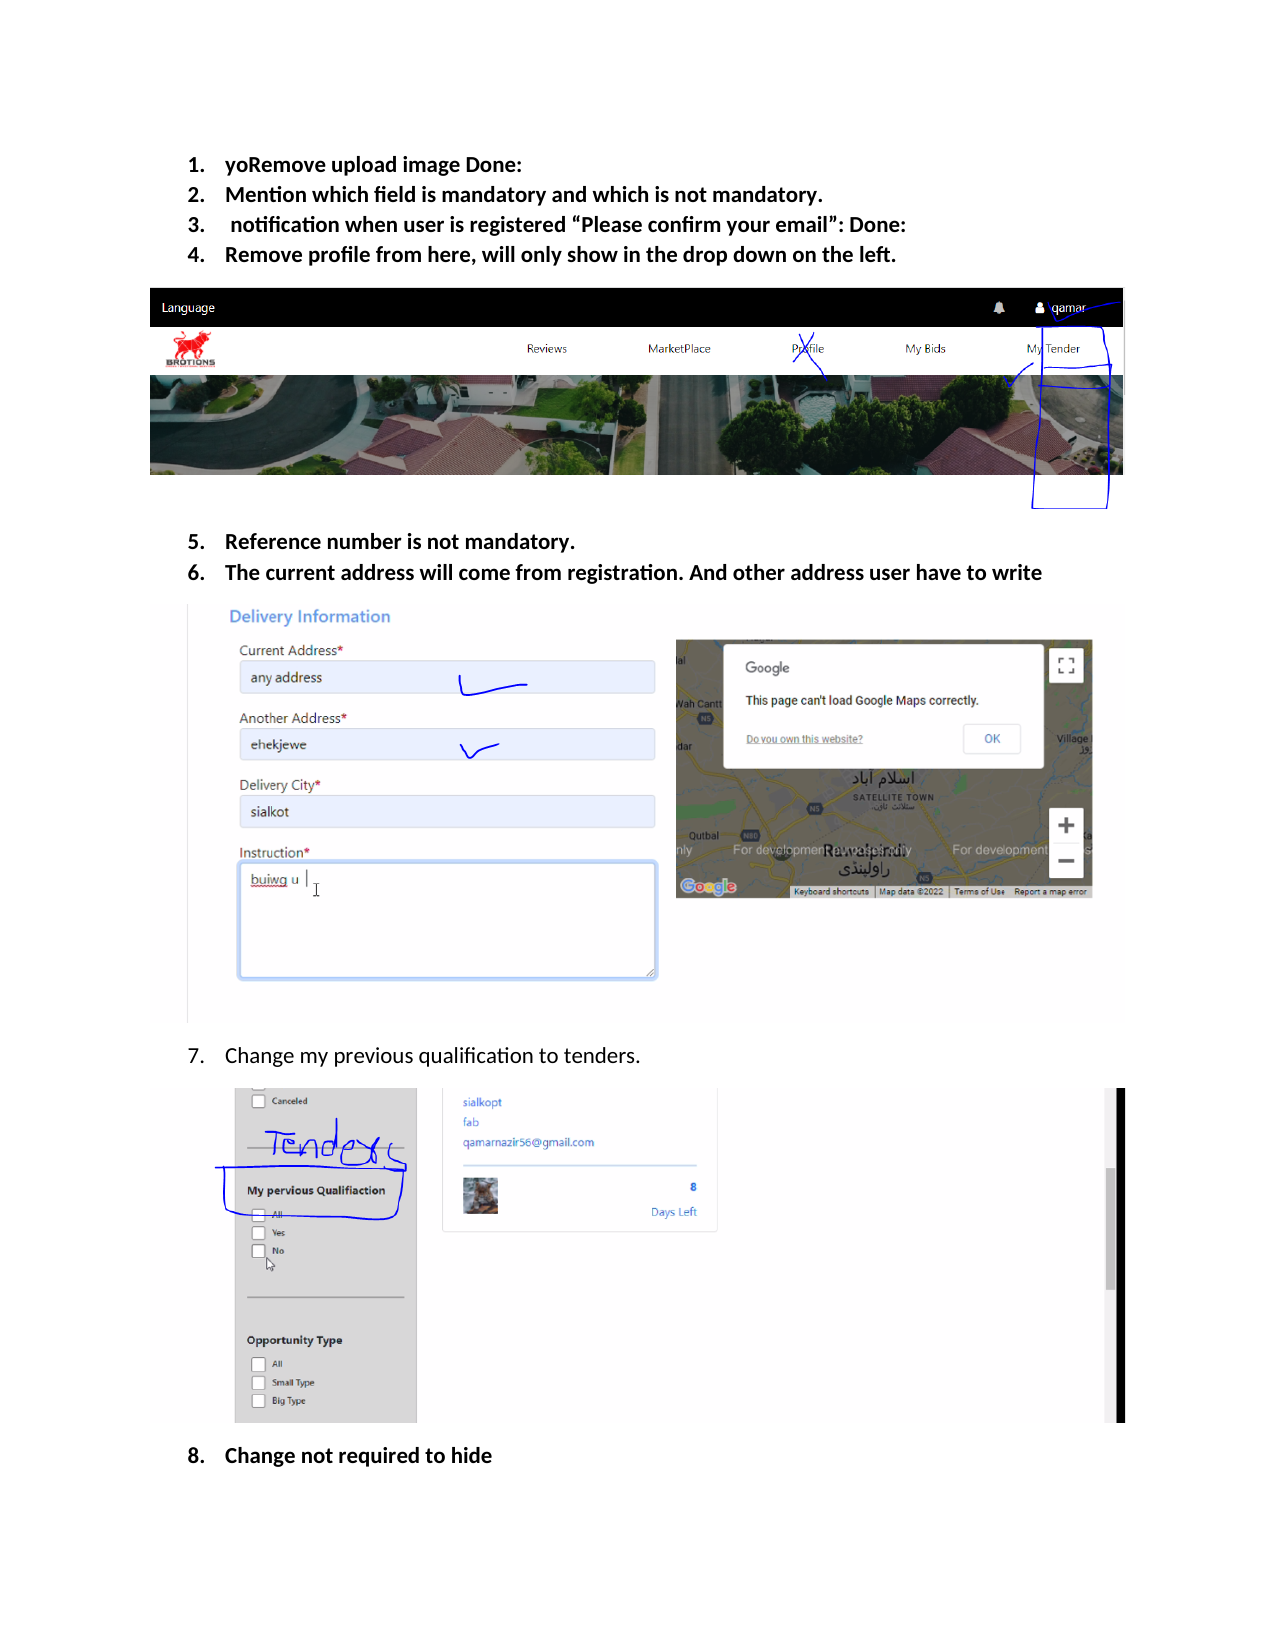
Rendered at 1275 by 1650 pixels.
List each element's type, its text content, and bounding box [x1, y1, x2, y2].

list The current address will come from registration. And other address user have to write [187, 558, 1125, 586]
list yoRemove upload image Done: [187, 150, 1125, 178]
list Mention which field is mandatory and which is not mandatory. [187, 180, 1125, 208]
list Change not required to hide [187, 1442, 1125, 1469]
picture [150, 604, 1125, 1023]
list Reference number is not mandatory. [187, 527, 1125, 555]
picture [150, 287, 1125, 509]
list Remove profile from here, will only show in the drop down on the left. [187, 241, 1125, 269]
list notification when user is registered “Please confirm your email”: Done: [187, 210, 1125, 238]
picture [150, 1088, 1125, 1423]
list Change my previous qualification to tenders. [187, 1041, 1125, 1069]
